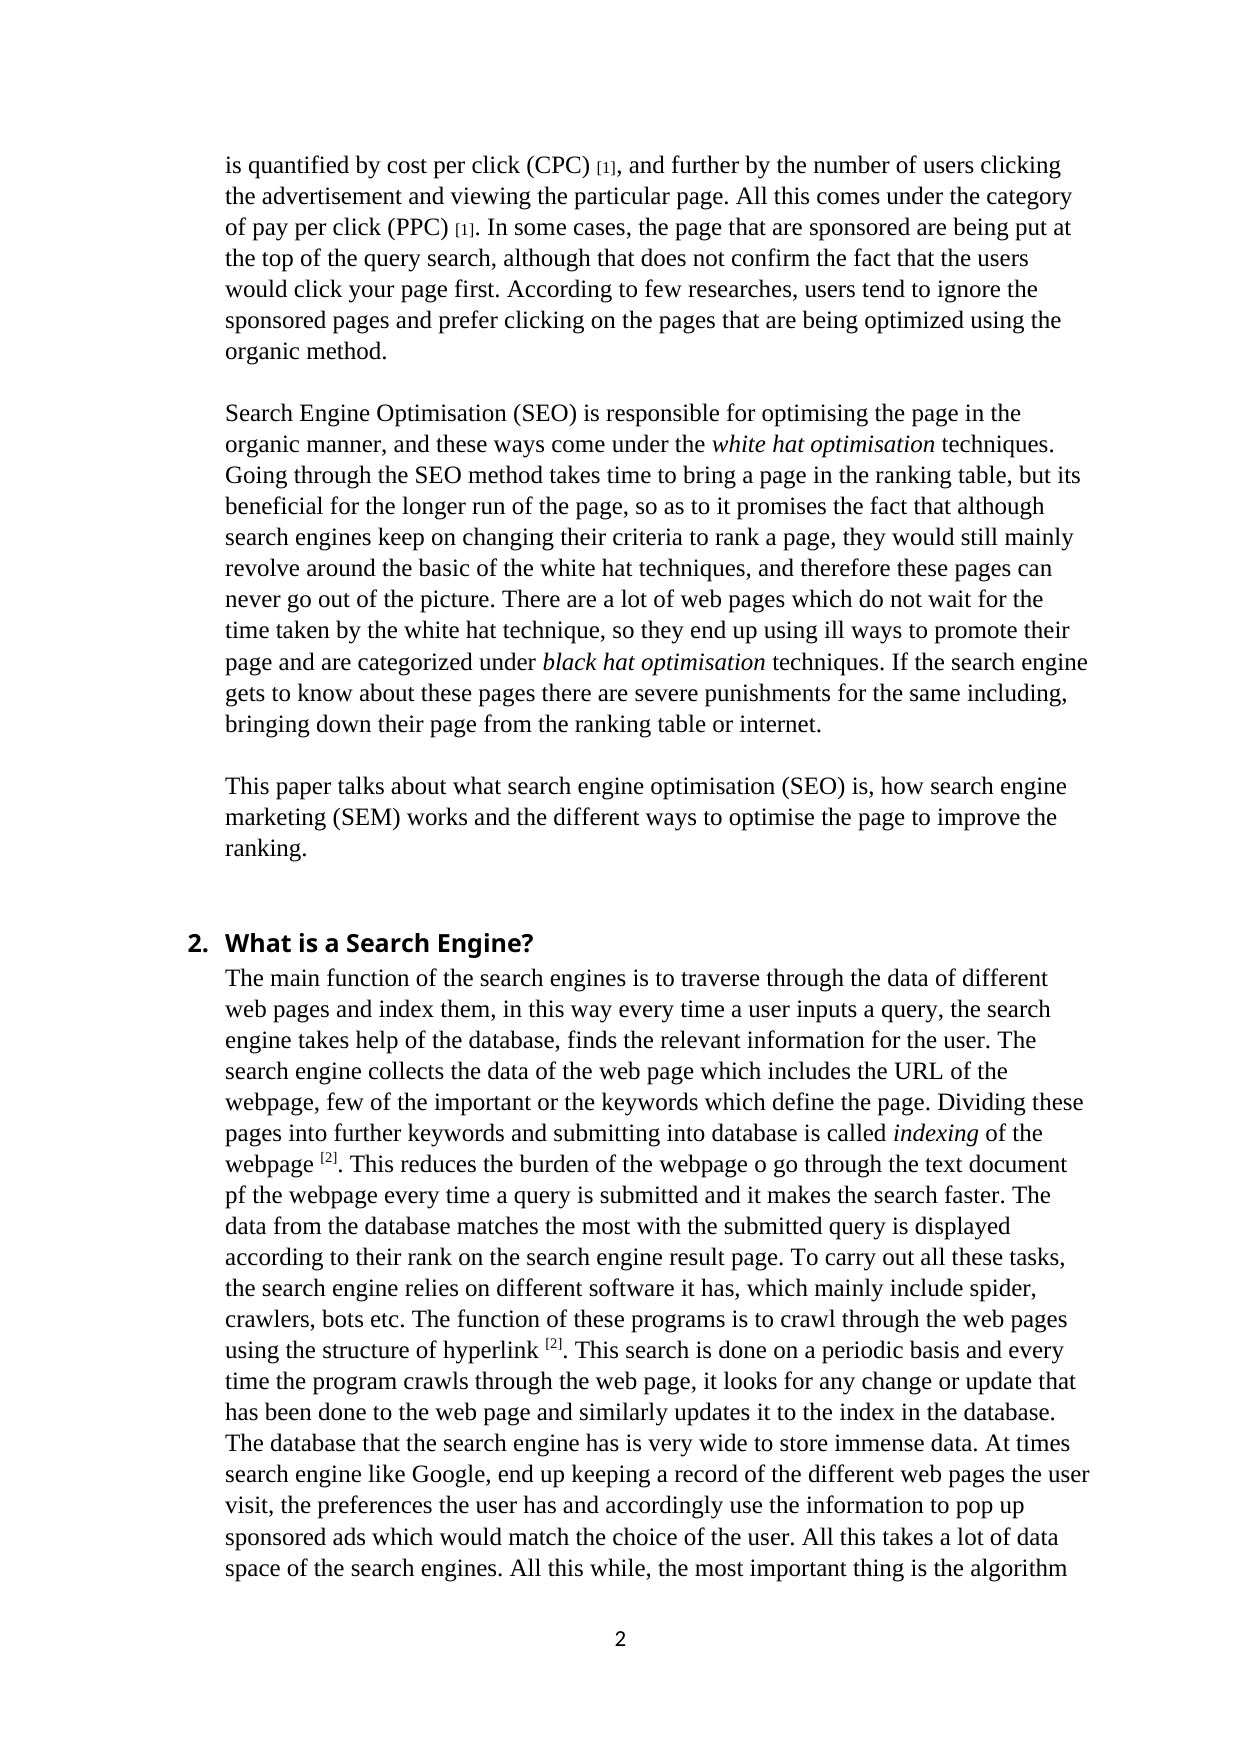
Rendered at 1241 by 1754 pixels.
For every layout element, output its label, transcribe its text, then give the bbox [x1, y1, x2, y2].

list Going through the SEO method takes time to bring a page in the ranking table, but its beneficial for the longer run of the page, so as to it promises the fact that although search engines keep on changing their criteria to rank a page, they would still mainly revolve around the basic of the white hat techniques, and therefore these pages can never go out of the picture. There are a lot of web pages which do not wait for the time taken by the white hat technique, so they end up using ill ways to promote their page and are categorized under black hat optimisation techniques. If the search engine gets to know about these pages there are severe punishments for the same including, bringing down their page from the ranking table or internet. [225, 460, 1090, 737]
list This paper talks about what search engine optimisation (SEO) is, how search engine marketing (SEM) works and the different ways to optimise the page to improve the ranking. [225, 771, 1090, 862]
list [225, 150, 1090, 365]
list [225, 963, 1090, 1581]
list What is a Search Engine? [187, 926, 1090, 960]
list Search Engine Optimisation (SEO) is responsible for optimising the page in the organic manner, and these ways come under the white hat optimisation techniques. [225, 398, 1090, 458]
